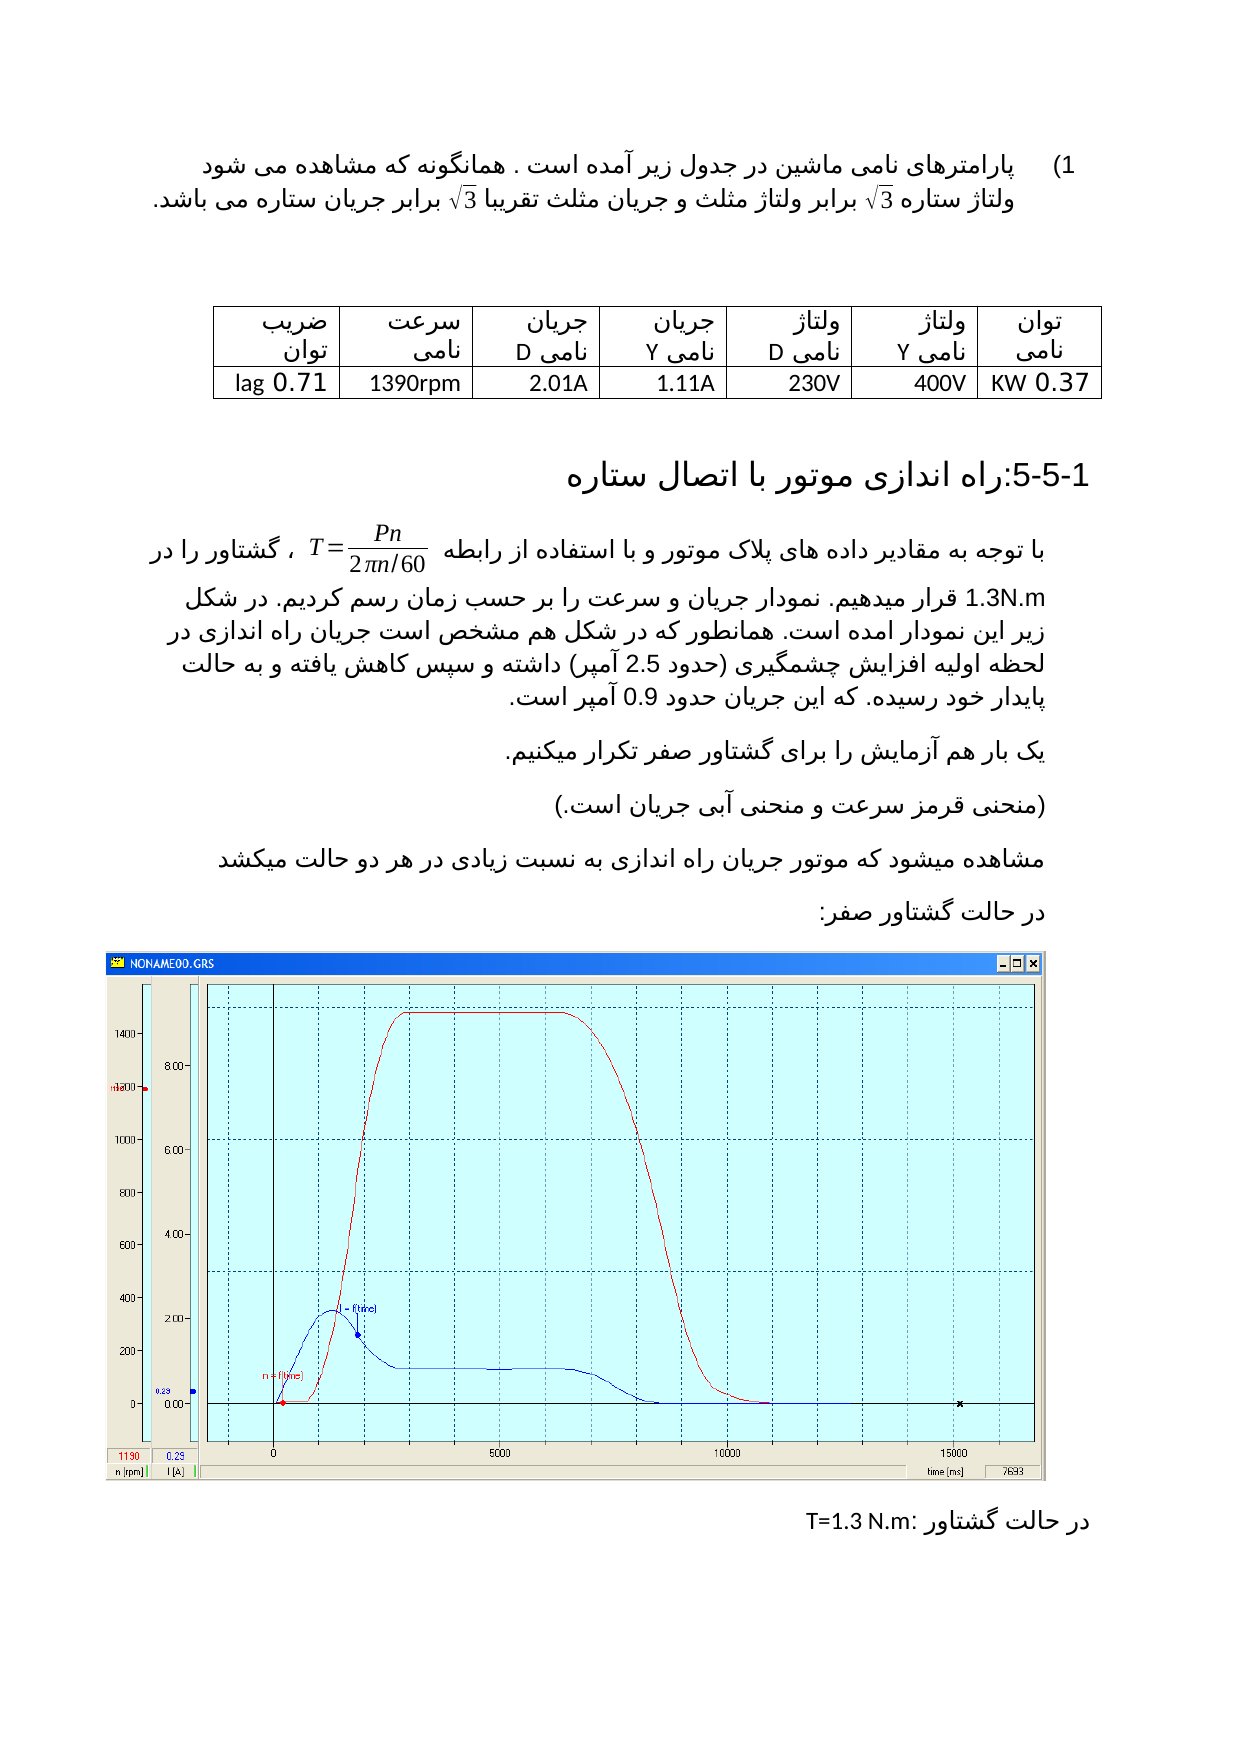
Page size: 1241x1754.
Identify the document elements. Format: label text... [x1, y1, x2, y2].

text در حالت گشتاور :T=1.3 N.m [150, 1505, 1090, 1536]
text یک بار هم آزمایش را برای گشتاور صفر تکرار میکنیم. [150, 736, 1046, 764]
picture [105, 951, 1046, 1481]
text 5-5-1:راه اندازی موتور با اتصال ستاره [150, 455, 1090, 493]
table_header ضریب توان [214, 307, 339, 366]
table_cell 0.71 lag [214, 367, 339, 398]
table_cell 400V [852, 367, 977, 398]
table_header جریان نامی D [473, 307, 599, 366]
table_cell 2.01A [473, 367, 599, 398]
text با توجه به مقادیر داده های پلاک موتور و با استفاده از رابطه ، گشتاور را در 1.3N.m قرار میدهیم. نمودار جریان و سرعت را بر حسب زمان رسم کردیم. در شکل زیر این نمودار امده است. همانطور که در شکل هم مشخص است جریان راه اندازی در لحظه اولیه افزایش چشمگیری (حدود 2.5 آمپر) داشته و سپس کاهش یافته و به حالت پایدار خود رسیده. که این جریان حدود 0.9 آمپر است. [150, 520, 1046, 711]
text (منحنی قرمز سرعت و منحنی آبی جریان است.) [150, 790, 1046, 818]
text در حالت گشتاور صفر: [150, 897, 1046, 926]
table_header توان نامی [978, 307, 1101, 366]
table_cell 1.11A [600, 367, 726, 398]
table_cell 230V [727, 367, 851, 398]
list پارامترهای نامی ماشین در جدول زیر آمده است . همانگونه که مشاهده می شود ولتاژ ستاره برابر ولتاژ مثلث و جریان مثلث تقریبا برابر جریان ستاره می باشد. [150, 150, 1053, 213]
table_header ولتاژ نامی D [727, 307, 851, 366]
table_cell 0.37 KW [978, 367, 1101, 398]
table_cell 1390rpm [340, 367, 472, 398]
table_header جریان نامی Y [600, 307, 726, 366]
table_header ولتاژ نامی Y [852, 307, 977, 366]
text مشاهده میشود که موتور جریان راه اندازی به نسبت زیادی در هر دو حالت میکشد [150, 843, 1046, 872]
table_header سرعت نامی [340, 307, 472, 366]
